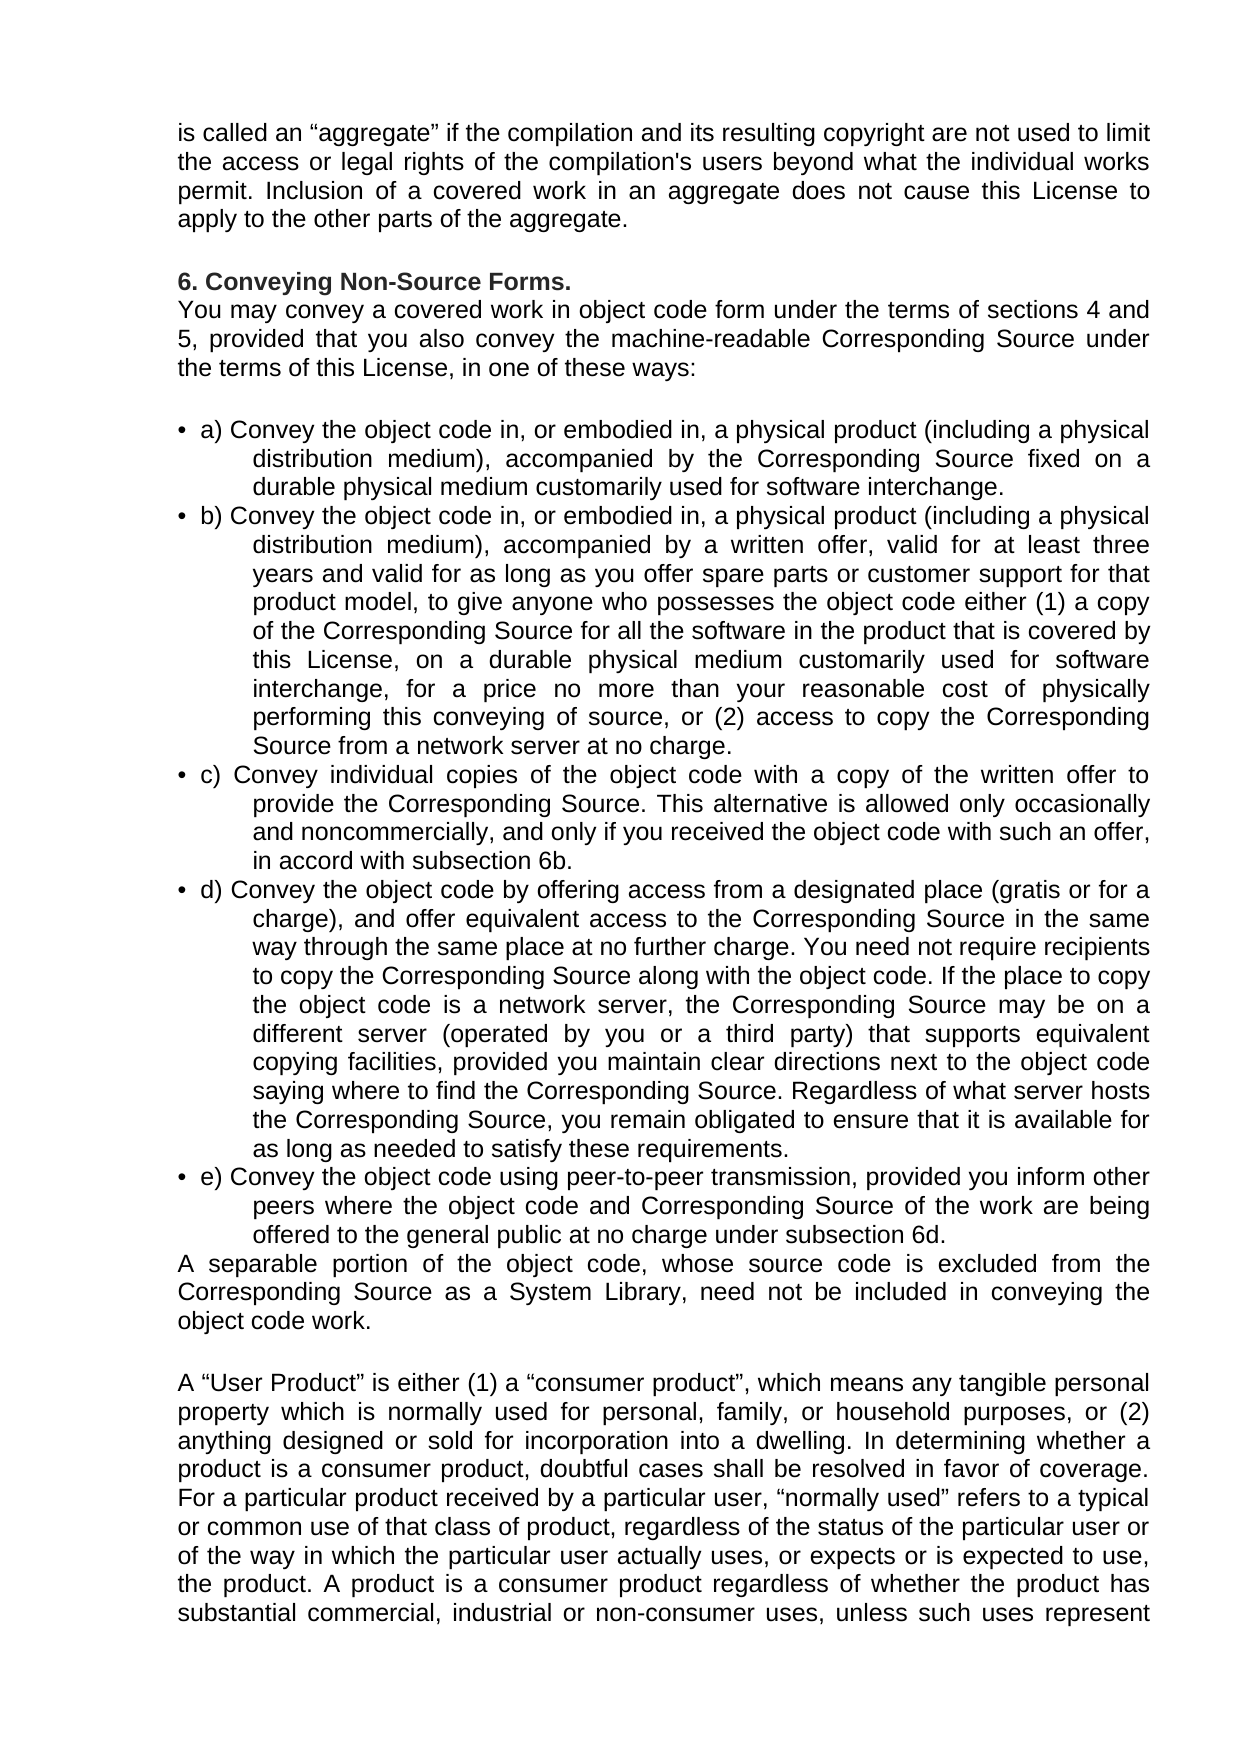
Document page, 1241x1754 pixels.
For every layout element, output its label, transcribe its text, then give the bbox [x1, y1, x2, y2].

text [177, 118, 1152, 233]
text You may convey a covered work in object code form under the terms of sections 4 and 5, provided that you also convey the machine-readable Corresponding Source under the terms of this License, in one of these ways: [177, 295, 1152, 381]
text A separable portion of the object code, whose source code is excluded from the Corresponding Source as a System Library, need not be included in conveying the object code work. [177, 1248, 1152, 1335]
list b) Convey the object code in, or embodied in, a physical product (including a physical distribution medium), accompanied by a written offer, valid for at least three years and valid for as long as you offer spare parts or customer support for that product model, to give anyone who possesses the object code either (1) a copy of the Corresponding Source for all the software in the product that is covered by this License, on a durable physical medium customarily used for software interchange, for a price no more than your reasonable cost of physically performing this conveying of source, or (2) access to copy the Corresponding Source from a network server at no charge. [177, 501, 1152, 760]
text 6. Conveying Non-Source Forms. [177, 266, 1152, 295]
list c) Convey individual copies of the object code with a copy of the written offer to provide the Corresponding Source. This alternative is allowed only occasionally and noncommercially, and only if you received the object code with such an offer, in accord with subsection 6b. [177, 760, 1152, 875]
list e) Convey the object code using peer-to-peer transmission, provided you inform other peers where the object code and Corresponding Source of the work are being offered to the general public at no charge under subsection 6d. [177, 1162, 1152, 1248]
list d) Convey the object code by offering access from a designated place (gratis or for a charge), and offer equivalent access to the Corresponding Source in the same way through the same place at no further charge. You need not require recipients to copy the Corresponding Source along with the object code. If the place to copy the object code is a network server, the Corresponding Source may be on a different server (operated by you or a third party) that supports equivalent copying facilities, provided you maintain clear directions next to the object code saying where to find the Corresponding Source. Regardless of what server hosts the Corresponding Source, you remain obligated to ensure that it is available for as long as needed to satisfy these requirements. [177, 875, 1152, 1162]
list a) Convey the object code in, or embodied in, a physical product (including a physical distribution medium), accompanied by the Corresponding Source fixed on a durable physical medium customarily used for software interchange. [177, 415, 1152, 501]
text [177, 1368, 1152, 1627]
